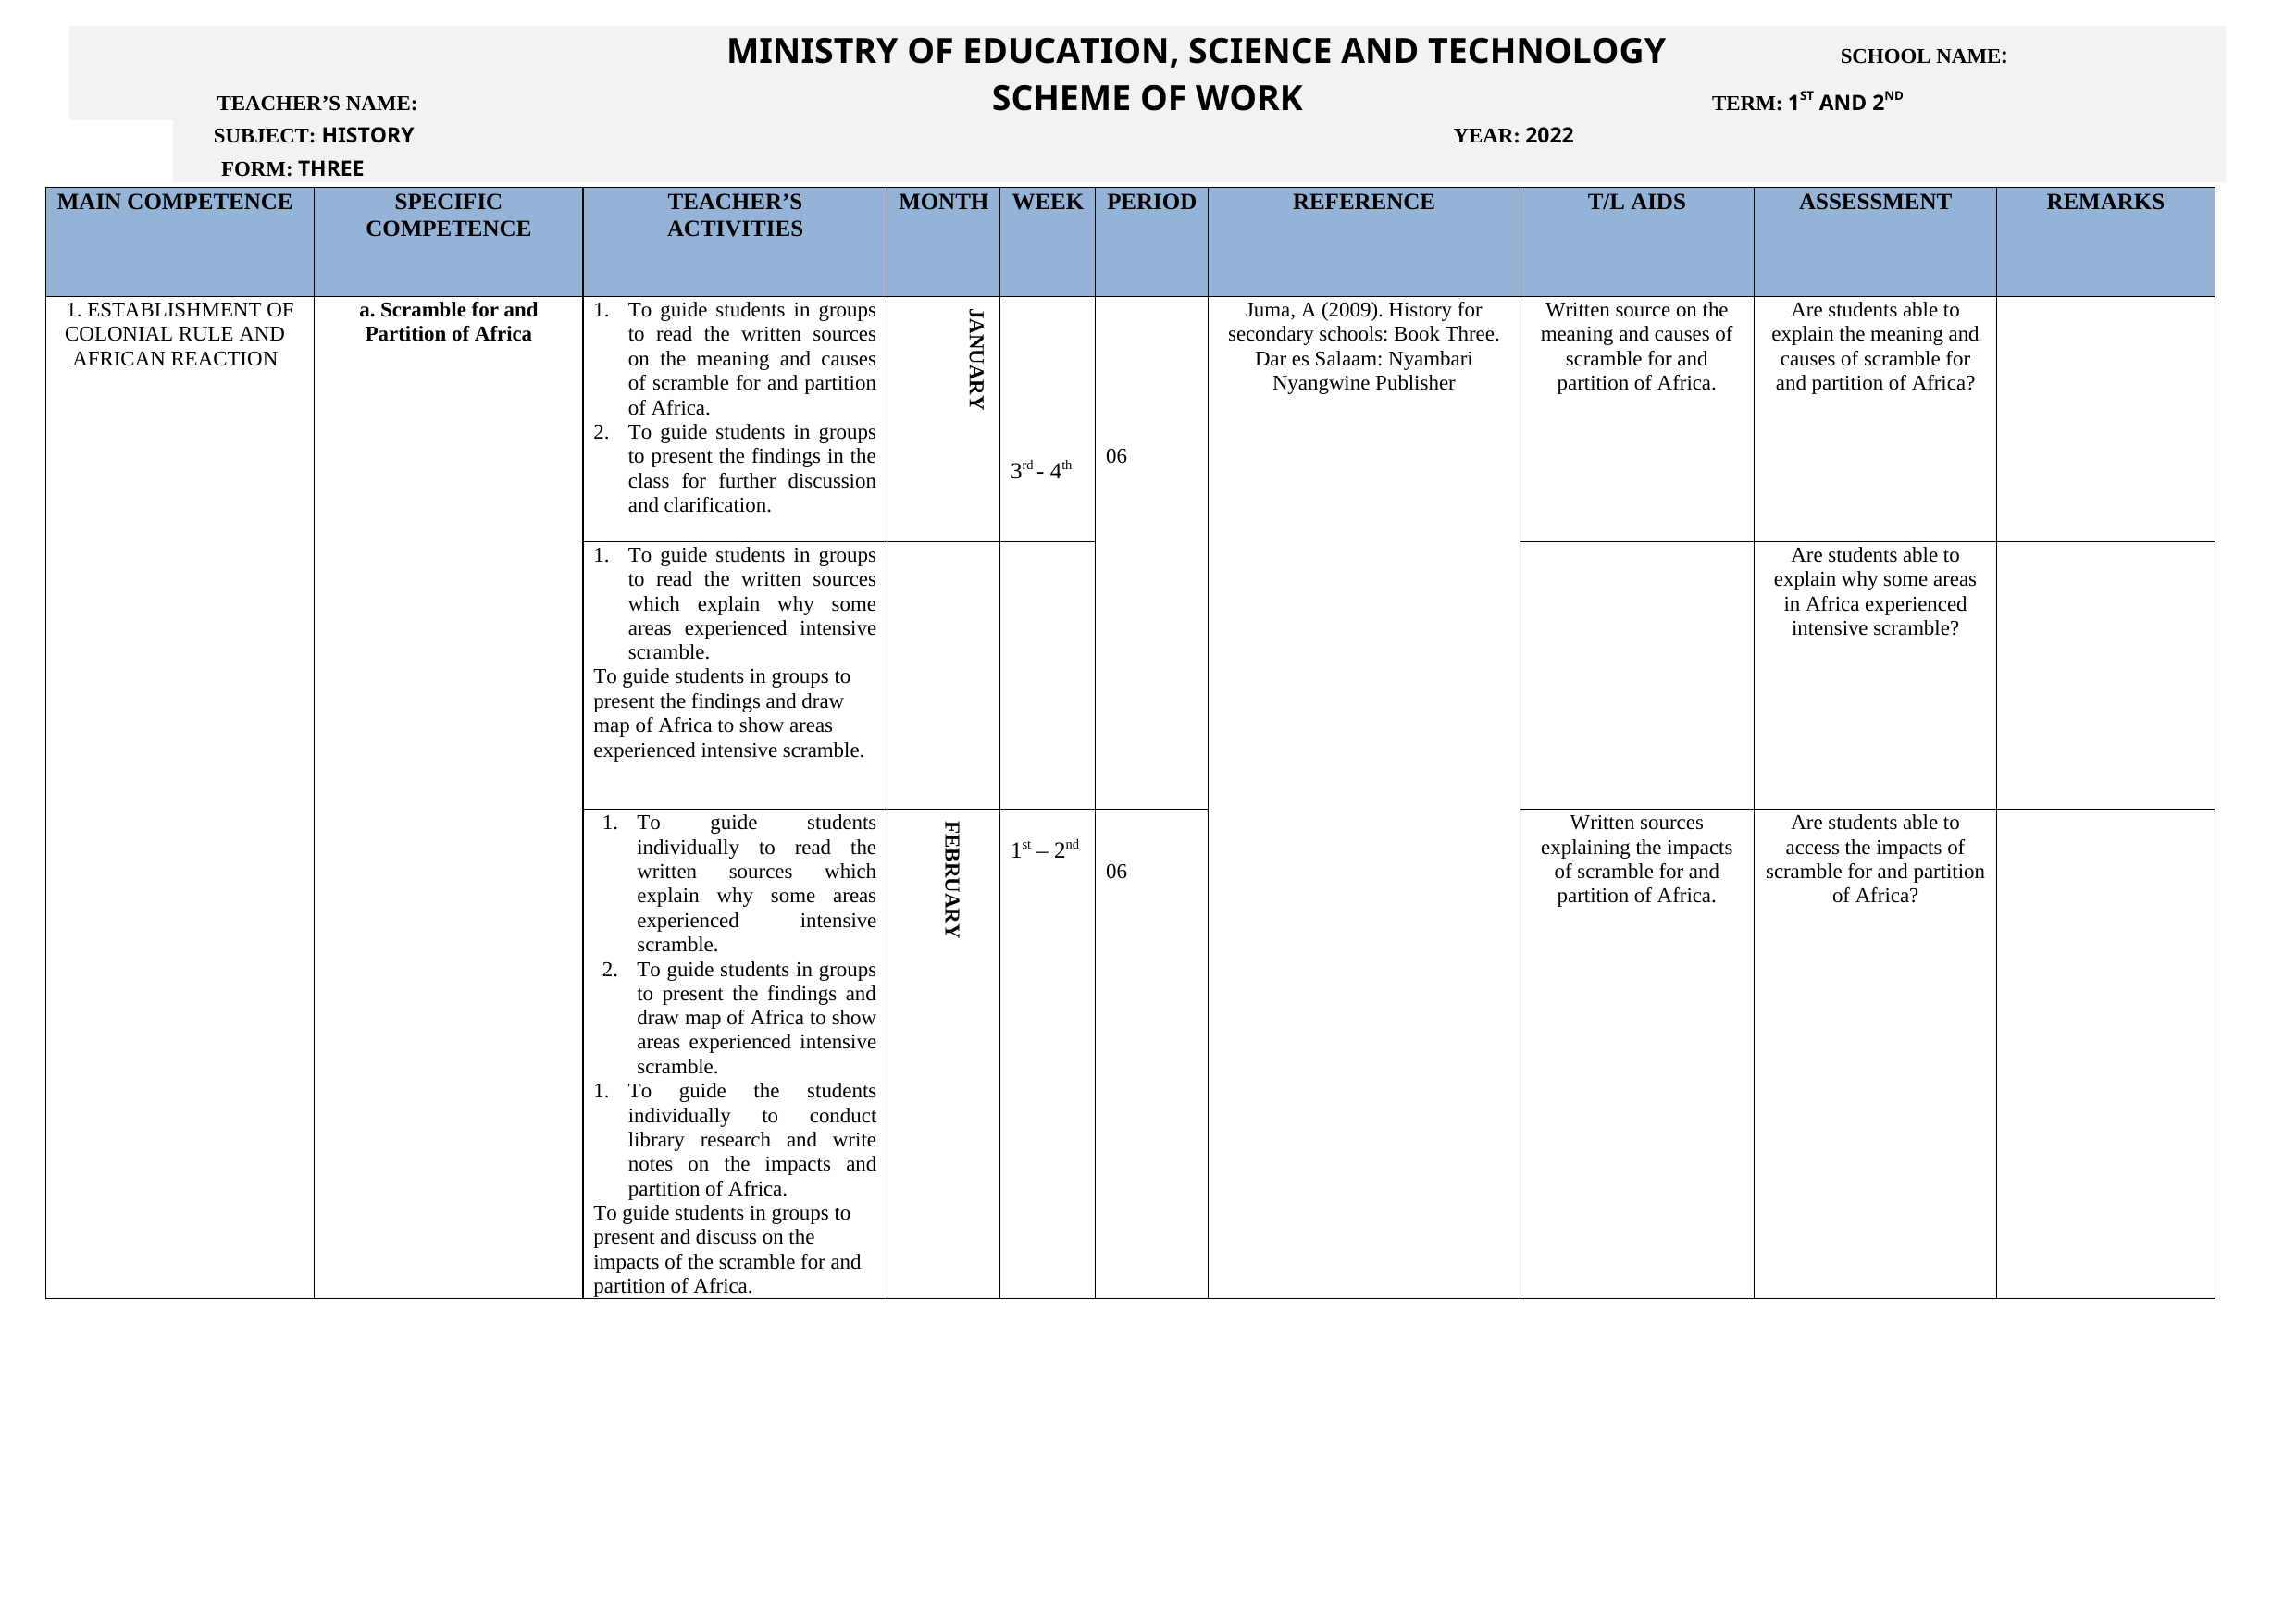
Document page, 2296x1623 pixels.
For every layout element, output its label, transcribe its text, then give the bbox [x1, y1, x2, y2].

table_cell FEBRUARY [887, 810, 999, 1297]
table_cell [887, 542, 999, 809]
table_cell JANUARY [887, 297, 999, 541]
table_header ASSESSMENT [1755, 188, 1996, 296]
table_header MAIN COMPETENCE [46, 188, 314, 296]
list SUBJECT: HISTORY YEAR: 2022 [173, 120, 2226, 149]
table_cell [1997, 810, 2215, 1297]
table_header REFERENCE [1209, 188, 1520, 296]
table_header WEEK [1000, 188, 1095, 296]
table_cell 3rd - 4th [1000, 297, 1095, 541]
list FORM: THREE [173, 154, 2226, 182]
table_cell [1520, 542, 1754, 809]
table_cell Are students able to access the impacts of scramble for and partition of Africa? [1755, 810, 1996, 1297]
table_cell Juma, A (2009). History for secondary schools: Book Three. Dar es Salaam: Nyambari Nyangwine Publisher [1209, 297, 1520, 1297]
table_header TEACHER’S ACTIVITIES [584, 188, 887, 296]
text MINISTRY OF EDUCATION, SCIENCE AND TECHNOLOGY SCHOOL NAME: [69, 26, 2226, 73]
table_header T/L AIDS [1520, 188, 1754, 296]
table_header PERIOD [1096, 188, 1208, 296]
table_cell 1. ESTABLISHMENT OF COLONIAL RULE AND AFRICAN REACTION [46, 297, 314, 1297]
table_cell [1997, 542, 2215, 809]
table_cell [1997, 297, 2215, 541]
table_cell Are students able to explain the meaning and causes of scramble for and partition of Africa? [1755, 297, 1996, 541]
table_header SPECIFIC COMPETENCE [315, 188, 582, 296]
table_cell Are students able to explain why some areas in Africa experienced intensive scramble? [1755, 542, 1996, 809]
table_header MONTH [887, 188, 999, 296]
table_cell a. Scramble for and Partition of Africa [315, 297, 582, 1297]
table_cell To guide students in groups to read the written sources on the meaning and causes of scramble for and partition of Africa. To guide students in groups to present the findings in the class for further discussion and clarification. [584, 297, 887, 541]
table_cell To guide students in groups to read the written sources which explain why some areas experienced intensive scramble. To guide students in groups to present the findings and draw map of Africa to show areas experienced intensive scramble. [584, 542, 887, 809]
table_cell 1st – 2nd [1000, 810, 1095, 1297]
table_header REMARKS [1997, 188, 2215, 296]
table_cell 06 [1096, 297, 1208, 809]
table_cell Written source on the meaning and causes of scramble for and partition of Africa. [1520, 297, 1754, 541]
table_cell 06 [1096, 810, 1208, 1297]
table_cell Written sources explaining the impacts of scramble for and partition of Africa. [1520, 810, 1754, 1297]
table_cell [1000, 542, 1095, 809]
table_cell To guide students individually to read the written sources which explain why some areas experienced intensive scramble. To guide students in groups to present the findings and draw map of Africa to show areas experienced intensive scramble. To guide the students individually to conduct library research and write notes on the impacts and partition of Africa. To guide students in groups to present and discuss on the impacts of the scramble for and partition of Africa. [584, 810, 887, 1297]
text TEACHER’S NAME: SCHEME OF WORK TERM: 1ST AND 2ND [69, 73, 2226, 120]
